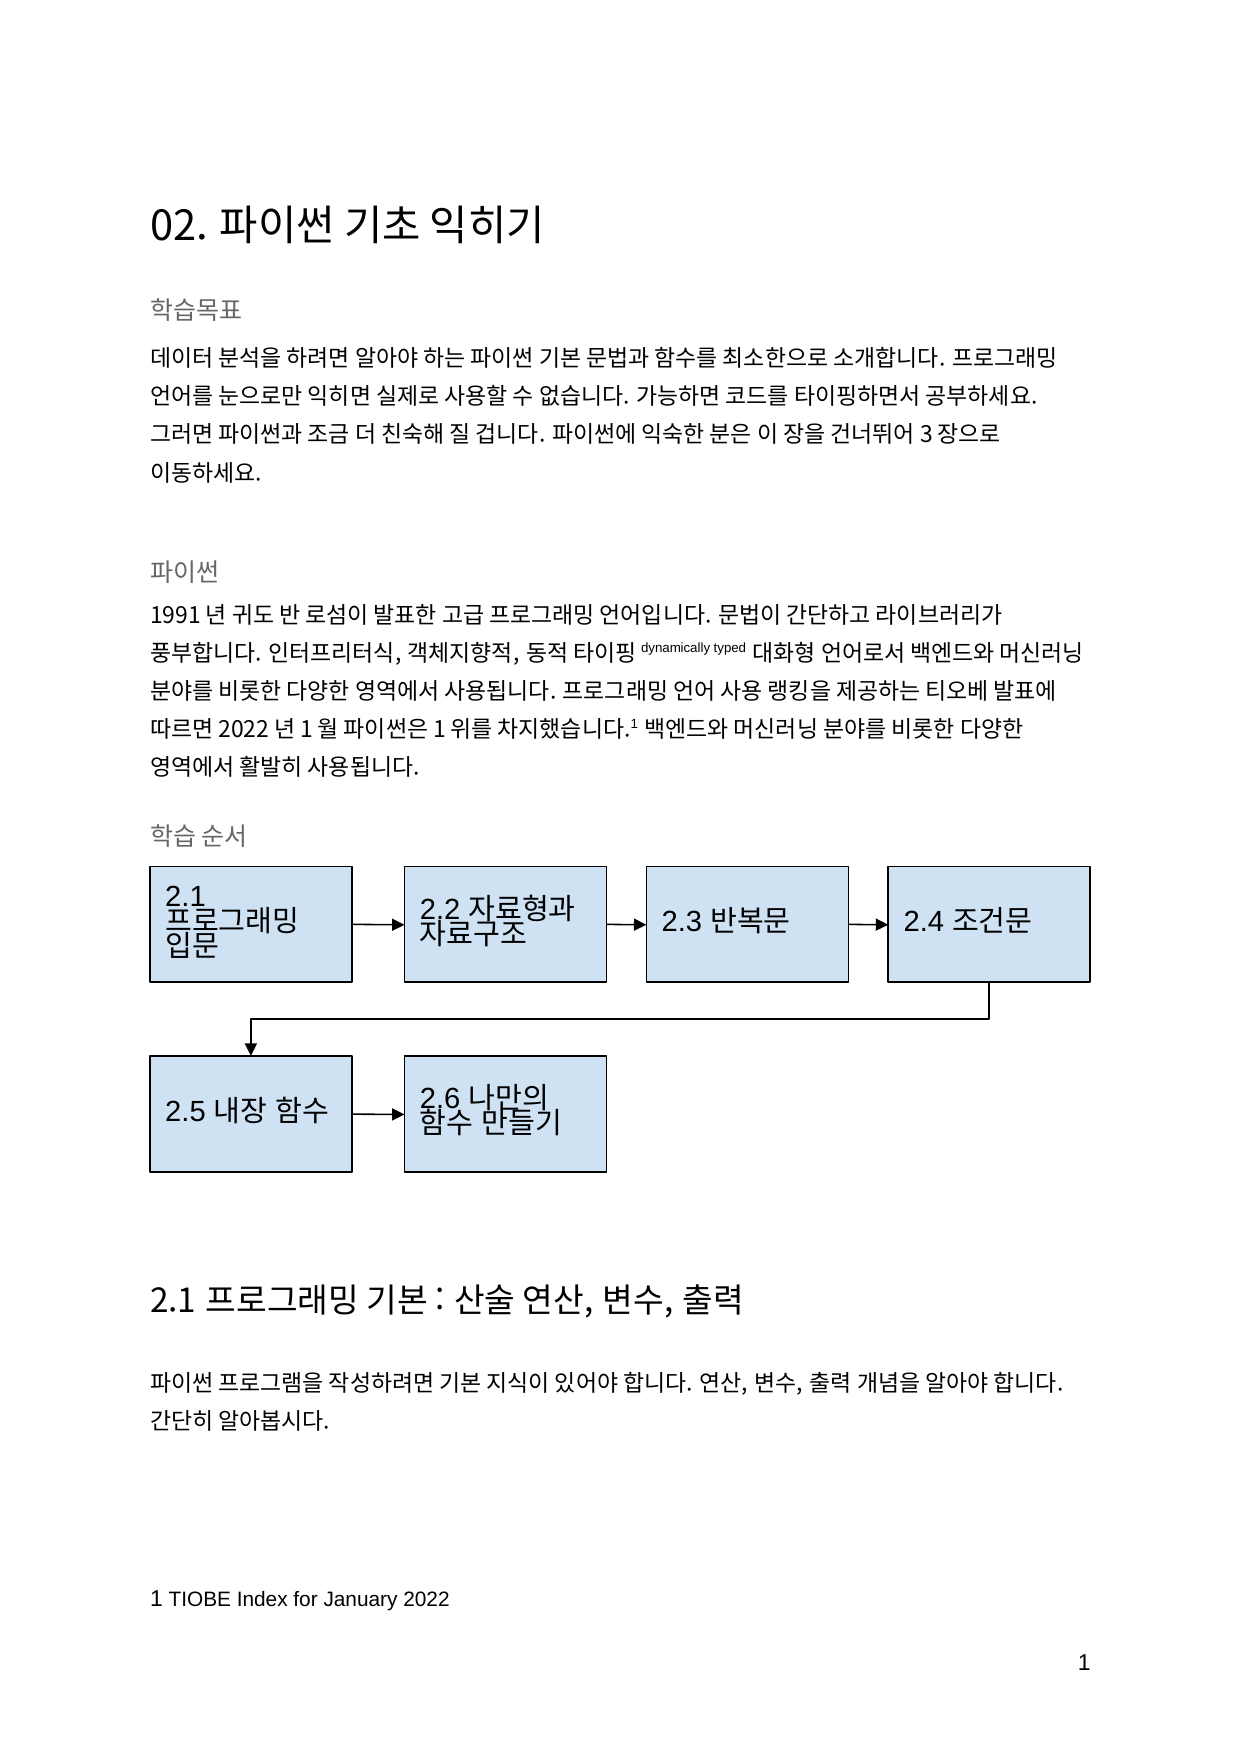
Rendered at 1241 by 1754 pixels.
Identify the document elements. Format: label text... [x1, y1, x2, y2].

subtitle 파이썬 [150, 552, 1090, 588]
text 데이터 분석을 하려면 알아야 하는 파이썬 기본 문법과 함수를 최소한으로 소개합니다. 프로그래밍 언어를 눈으로만 익히면 실제로 사용할 수 없습니다. 가능하면 코드를 타이핑하면서 공부하세요. 그러면 파이썬과 조금 더 친숙해 질 겁니다. 파이썬에 익숙한 분은 이 장을 건너뛰어 3장으로 이동하세요. [150, 340, 1090, 488]
text 파이썬 프로그램을 작성하려면 기본 지식이 있어야 합니다. 연산, 변수, 출력 개념을 알아야 합니다. 간단히 알아봅시다. [150, 1364, 1090, 1436]
subtitle 02. 파이썬 기초 익히기 [150, 192, 1090, 252]
subtitle 2.1 프로그래밍 기본 : 산술 연산, 변수, 출력 [150, 1274, 1090, 1322]
subtitle 학습목표 [150, 290, 1090, 326]
subtitle 학습 순서 [150, 816, 1090, 853]
text 1991년 귀도 반 로섬이 발표한 고급 프로그래밍 언어입니다. 문법이 간단하고 라이브러리가 풍부합니다. 인터프리터식, 객체지향적, 동적 타이핑dynamically typed 대화형 언어로서 백엔드와 머신러닝 분야를 비롯한 다양한 영역에서 사용됩니다. 프로그래밍 언어 사용 랭킹을 제공하는 티오베 발표에 따르면 2022년 1월 파이썬은 1위를 차지했습니다. 백엔드와 머신러닝 분야를 비롯한 다양한 영역에서 활발히 사용됩니다. [150, 597, 1090, 782]
